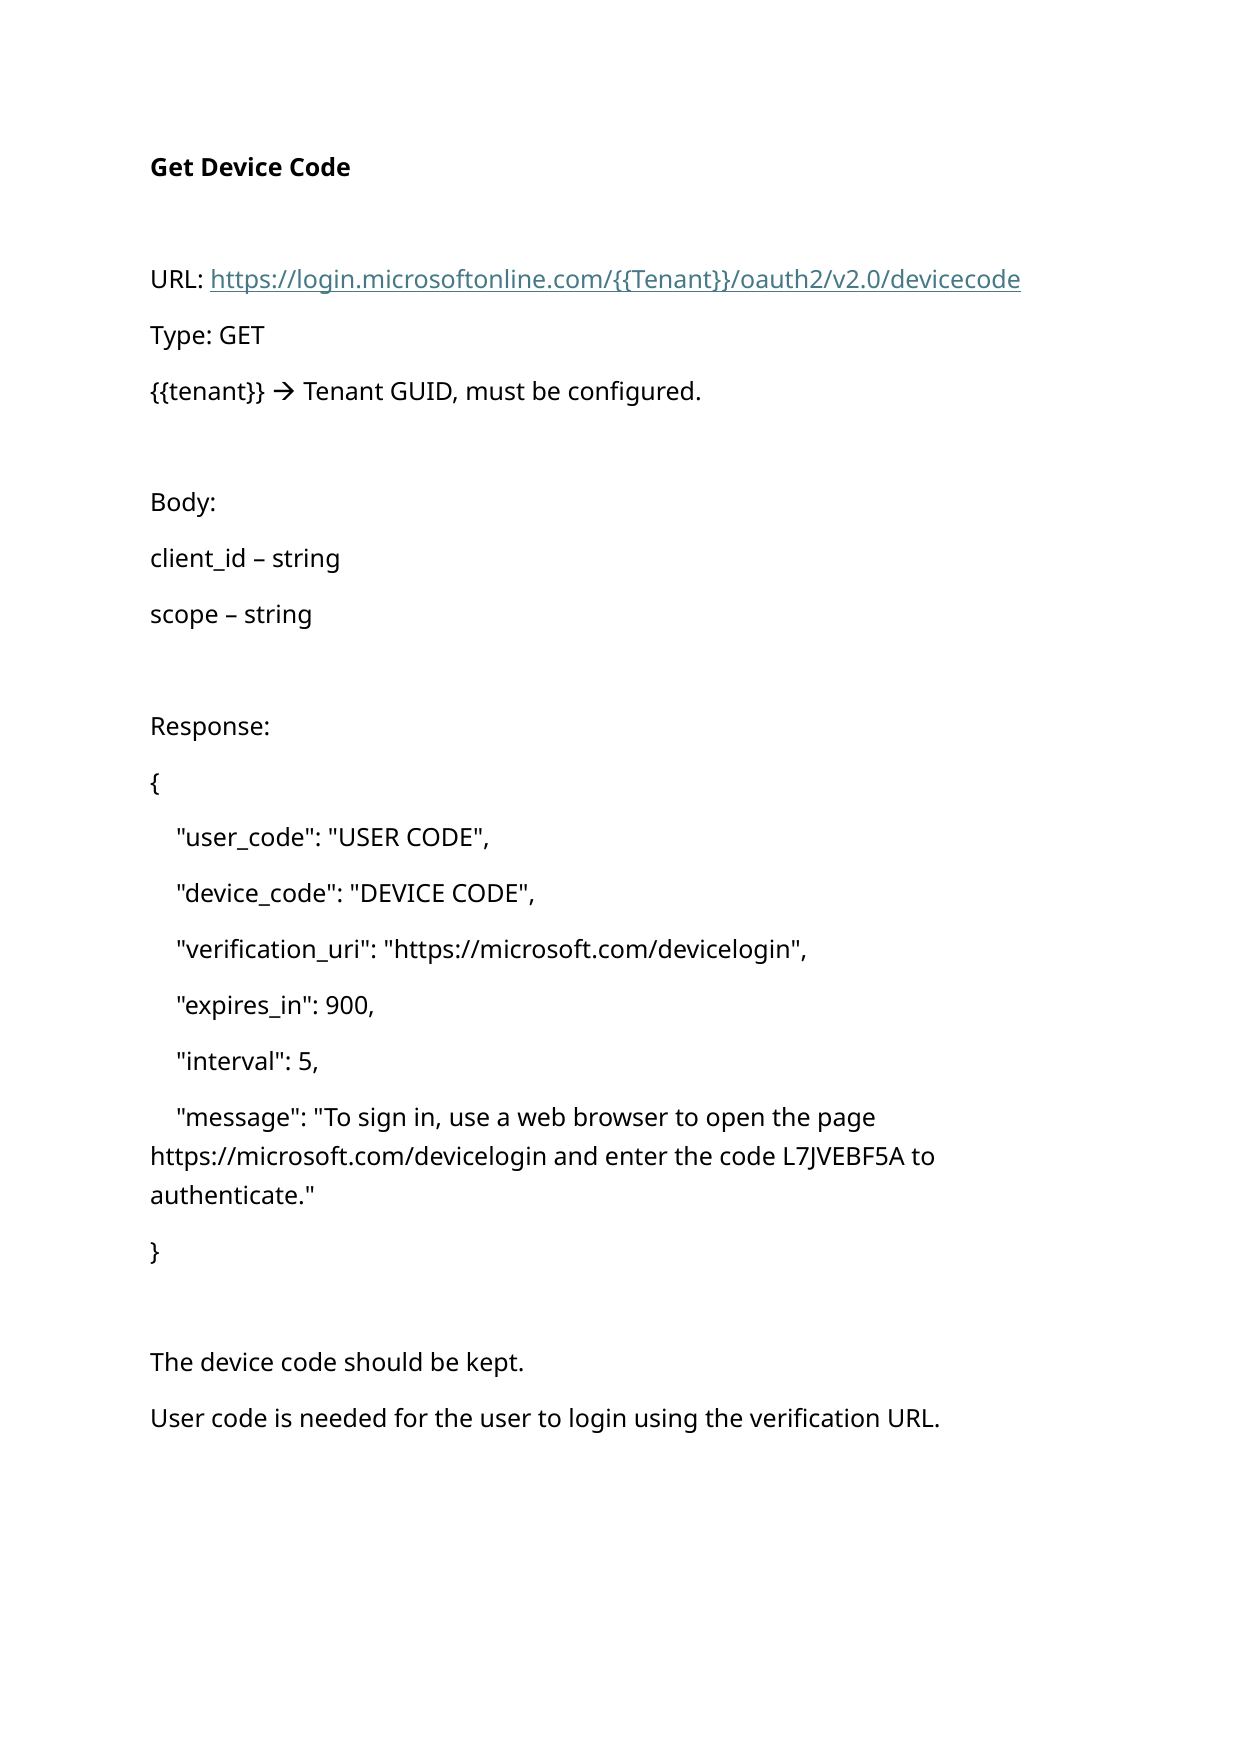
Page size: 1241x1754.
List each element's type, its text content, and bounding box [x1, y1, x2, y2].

text scope – string [150, 597, 1090, 631]
text "interval": 5, [150, 1043, 1090, 1077]
text URL: https://login.microsoftonline.com/{{Tenant}}/oauth2/v2.0/devicecode [150, 262, 1090, 296]
text Response: [150, 708, 1090, 742]
text { [150, 764, 1090, 798]
text User code is needed for the user to login using the verification URL. [150, 1401, 1090, 1435]
text client_id – string [150, 541, 1090, 575]
text "user_code": "USER CODE", [150, 820, 1090, 854]
text "message": "To sign in, use a web browser to open the page https://microsoft.com/devicelogin and enter the code L7JVEBF5A to authenticate." [150, 1099, 1090, 1212]
text } [150, 1233, 1090, 1267]
text Get Device Code [150, 150, 1090, 184]
text {{tenant}} Tenant GUID, must be configured. [150, 373, 1090, 407]
text Type: GET [150, 317, 1090, 352]
text "expires_in": 900, [150, 987, 1090, 1022]
text "verification_uri": "https://microsoft.com/devicelogin", [150, 932, 1090, 966]
text Body: [150, 485, 1090, 519]
text "device_code": "DEVICE CODE", [150, 876, 1090, 910]
text The device code should be kept. [150, 1345, 1090, 1379]
